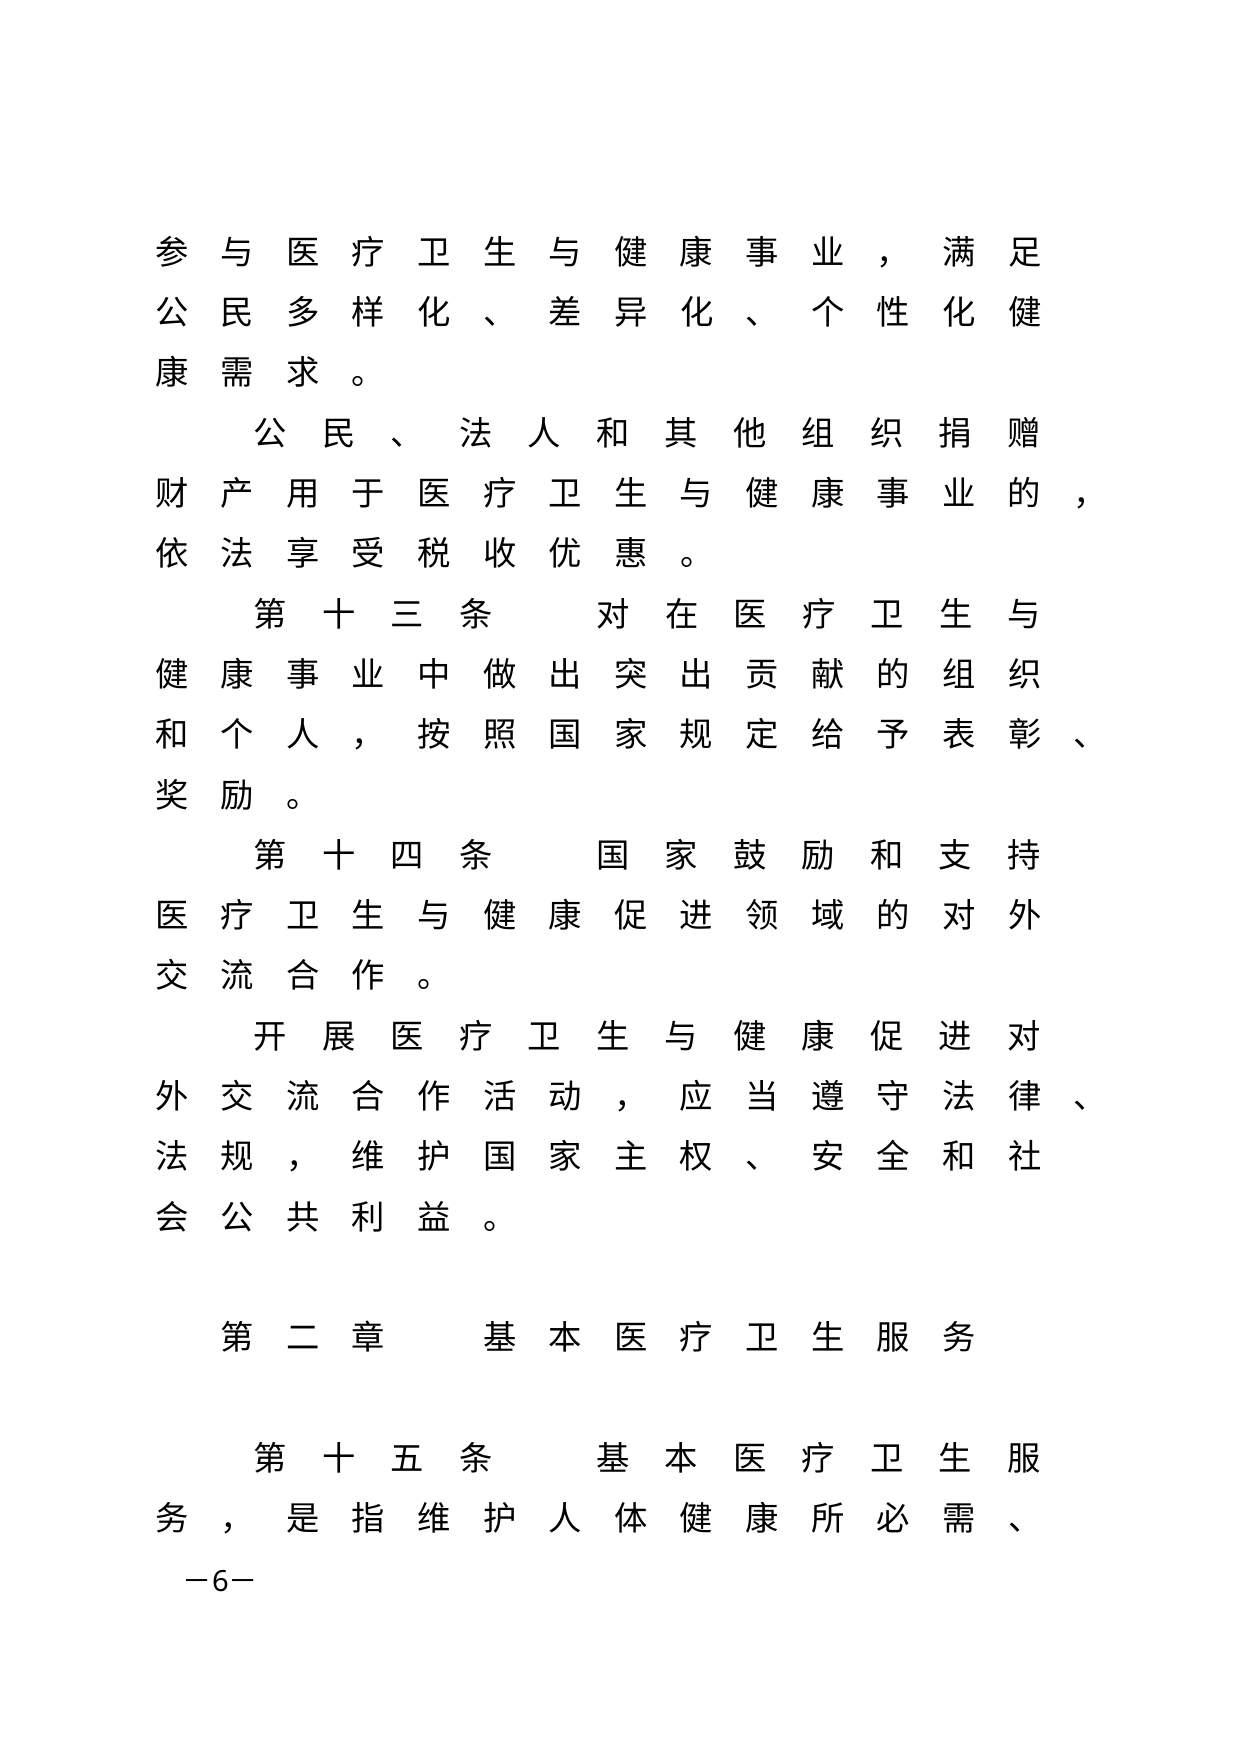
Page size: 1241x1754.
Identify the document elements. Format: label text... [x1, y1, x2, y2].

text 开展医疗卫生与健康促进对外交流合作活动，应当遵守法律、法规，维护国家主权、安全和社会公共利益。 [155, 1003, 1073, 1245]
text 第十二条 国家鼓励和支持公民、法人和其他组织通过依法举办机构和捐赠、资助等方式，参与医疗卫生与健康事业，满足公民多样化、差异化、个性化健康需求。 [155, 219, 1073, 400]
text 第十三条 对在医疗卫生与健康事业中做出突出贡献的组织和个人，按照国家规定给予表彰、奖励。 [155, 581, 1073, 823]
text 第十五条 基本医疗卫生服务，是指维护人体健康所必需、与经济社会发展水平相适应、公民可公平获得的，采用适宜药物、适宜技术、适宜设备提供的疾病预防、诊断、治疗、护理和康复等服务。 [155, 1426, 1073, 1546]
text 第二章 基本医疗卫生服务 [155, 1305, 1073, 1365]
text 公民、法人和其他组织捐赠财产用于医疗卫生与健康事业的，依法享受税收优惠。 [155, 400, 1073, 581]
text 第十四条 国家鼓励和支持医疗卫生与健康促进领域的对外交流合作。 [155, 823, 1073, 1003]
